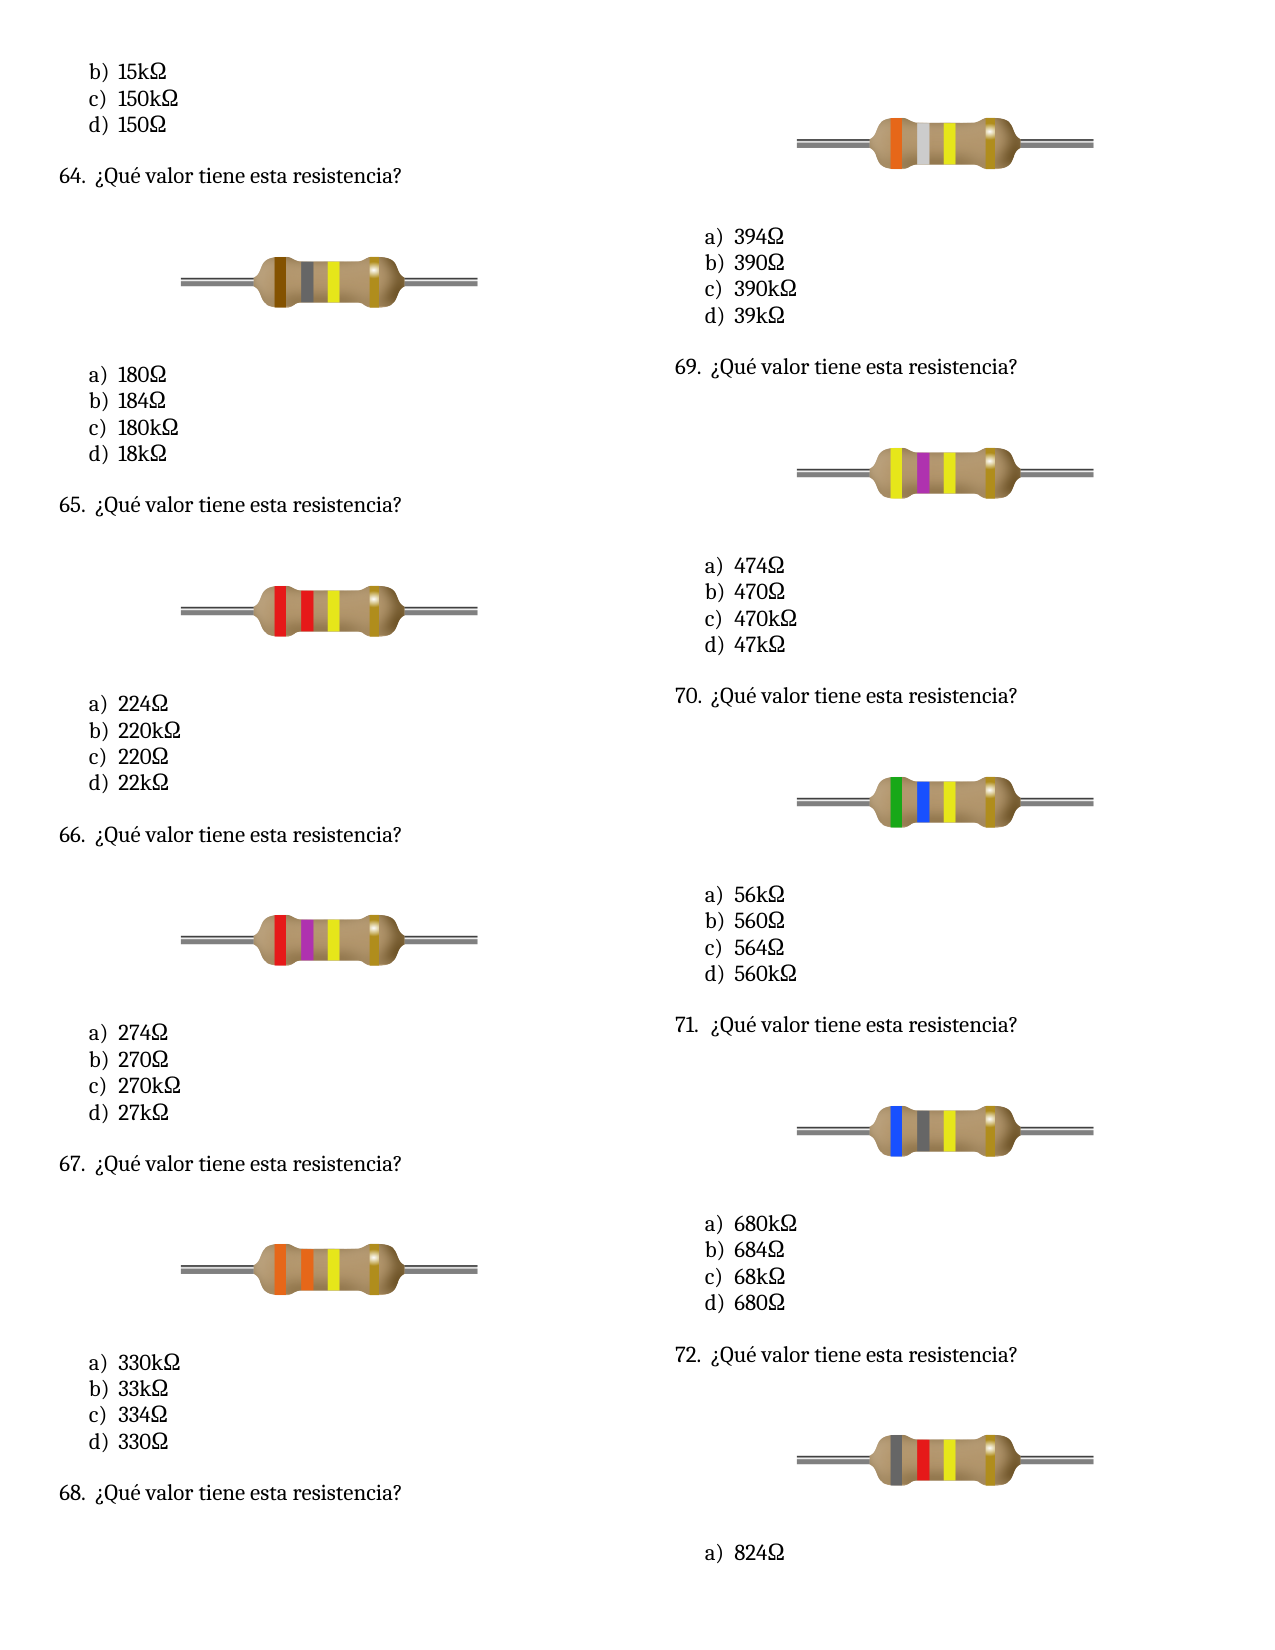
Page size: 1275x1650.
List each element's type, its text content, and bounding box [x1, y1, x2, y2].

text b) 684Ω [704, 1237, 1216, 1264]
text d) 680Ω [704, 1290, 1216, 1316]
text b) 270Ω [89, 1047, 600, 1073]
text c) 220Ω [89, 744, 600, 770]
text d) 18kΩ [89, 441, 600, 467]
picture [169, 855, 490, 1016]
list ¿Qué valor tiene esta resistencia? [59, 492, 600, 519]
text c) 564Ω [704, 934, 1216, 961]
text d) 22kΩ [89, 770, 600, 796]
text a) 224Ω [89, 691, 600, 717]
text a) 180Ω [89, 362, 600, 388]
text c) 150kΩ [89, 85, 600, 112]
text b) 33kΩ [89, 1376, 600, 1402]
list ¿Qué valor tiene esta resistencia? [59, 1480, 600, 1506]
list ¿Qué valor tiene esta resistencia? [59, 821, 600, 848]
text c) 180kΩ [89, 414, 600, 441]
text d) 47kΩ [704, 632, 1216, 658]
text a) 474Ω [704, 553, 1216, 579]
picture [785, 1046, 1106, 1207]
text a) 394Ω [704, 223, 1216, 250]
text b) 470Ω [704, 579, 1216, 605]
text c) 470kΩ [704, 605, 1216, 632]
text c) 390kΩ [704, 276, 1216, 302]
text a) 680kΩ [704, 1211, 1216, 1237]
text d) 39kΩ [704, 302, 1216, 329]
text d) 560kΩ [704, 961, 1216, 987]
text b) 184Ω [89, 388, 600, 414]
list ¿Qué valor tiene esta resistencia? [675, 354, 1216, 380]
picture [785, 717, 1106, 878]
picture [169, 526, 490, 687]
picture [785, 388, 1106, 549]
list ¿Qué valor tiene esta resistencia? [59, 163, 600, 189]
list ¿Qué valor tiene esta resistencia? [59, 1151, 600, 1177]
text c) 334Ω [89, 1402, 600, 1428]
text b) 220kΩ [89, 717, 600, 744]
text a) 824Ω [704, 1540, 1216, 1566]
text d) 27kΩ [89, 1099, 600, 1126]
picture [785, 59, 1106, 220]
picture [169, 1185, 490, 1346]
text a) 274Ω [89, 1020, 600, 1047]
list ¿Qué valor tiene esta resistencia? [675, 683, 1216, 709]
text a) 330kΩ [89, 1349, 600, 1376]
picture [169, 197, 490, 358]
text a) 56kΩ [704, 882, 1216, 908]
text b) 390Ω [704, 250, 1216, 276]
text c) 270kΩ [89, 1073, 600, 1099]
text d) 150Ω [89, 112, 600, 138]
picture [785, 1375, 1106, 1536]
list ¿Qué valor tiene esta resistencia? [675, 1012, 1216, 1038]
text c) 68kΩ [704, 1264, 1216, 1290]
list ¿Qué valor tiene esta resistencia? [675, 1341, 1216, 1368]
text b) 15kΩ [89, 59, 600, 85]
text b) 560Ω [704, 908, 1216, 934]
text d) 330Ω [89, 1428, 600, 1455]
